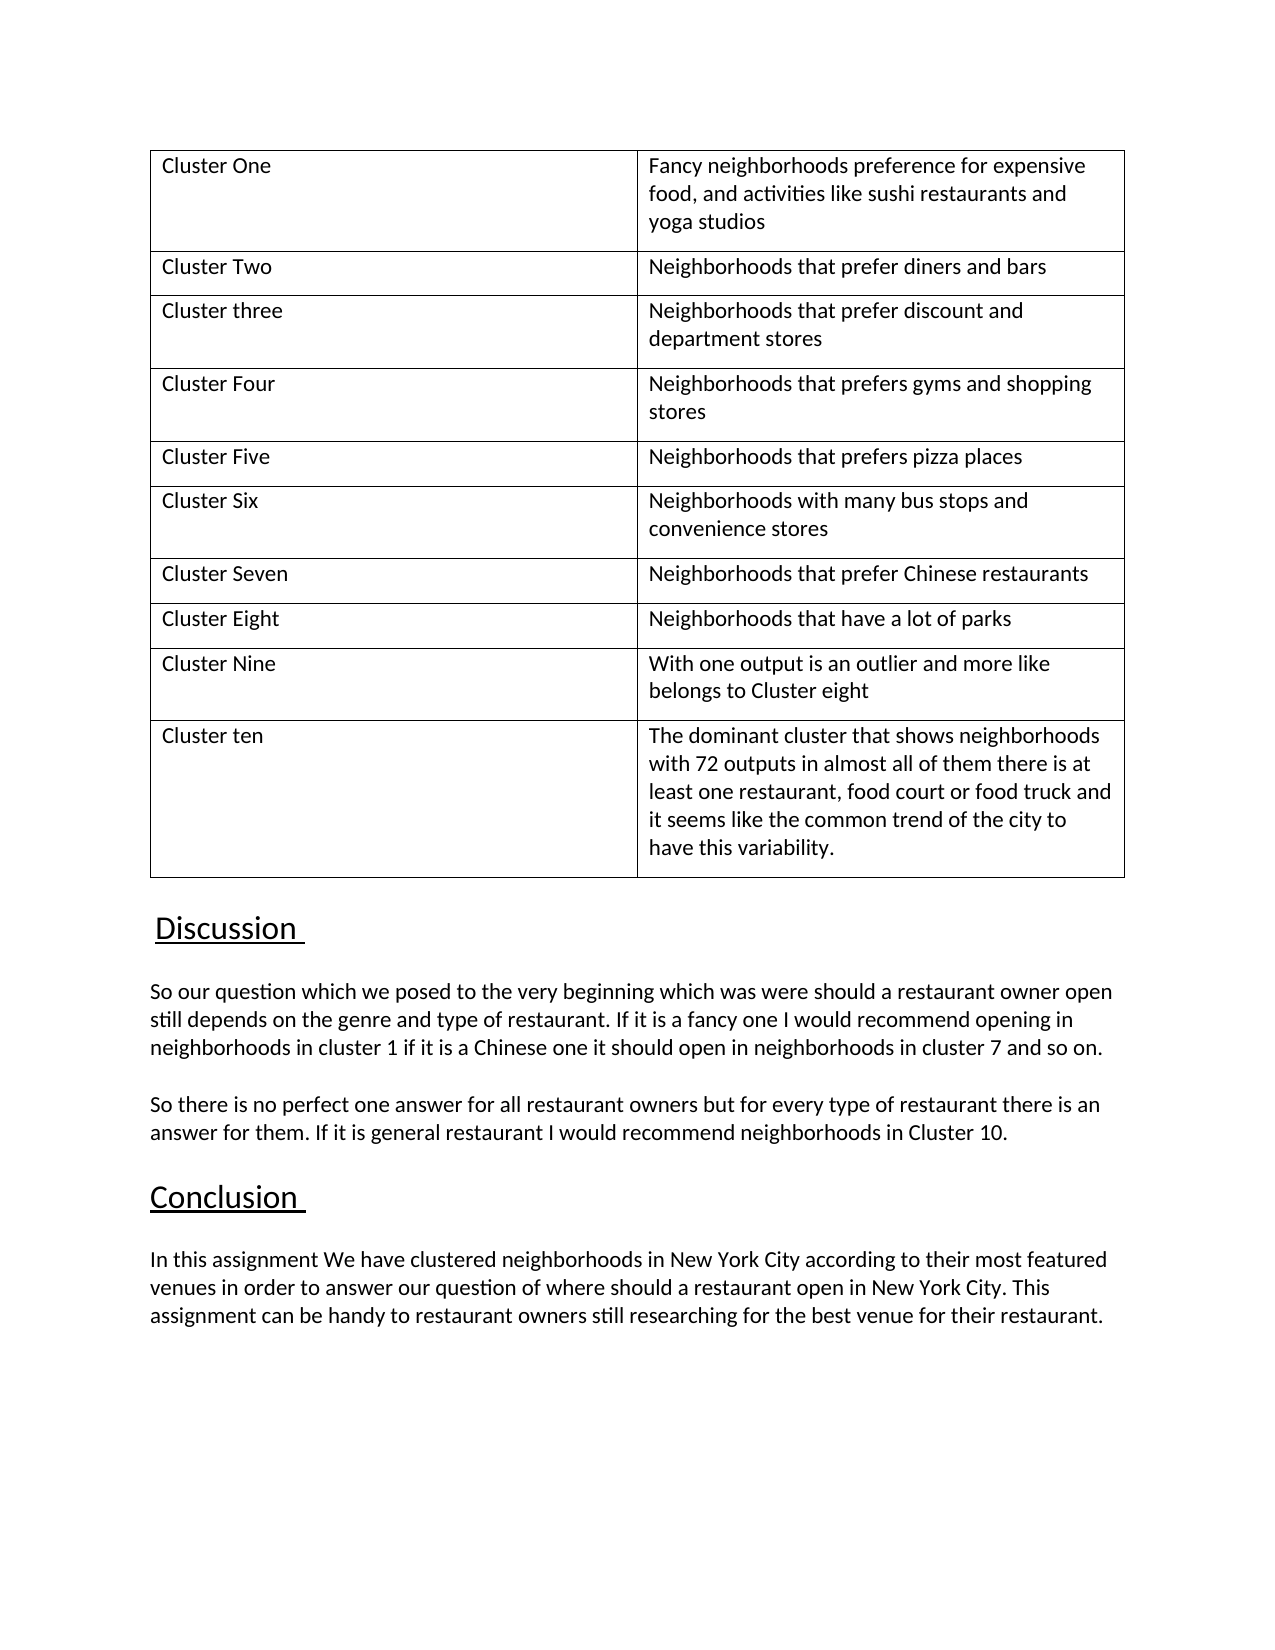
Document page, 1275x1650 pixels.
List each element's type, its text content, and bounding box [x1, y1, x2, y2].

table_cell Cluster Nine [151, 649, 637, 720]
table_cell Neighborhoods that prefer discount and department stores [638, 296, 1124, 368]
text Discussion [150, 907, 1125, 948]
table_cell Neighborhoods that prefers gyms and shopping stores [638, 369, 1124, 441]
table_cell Cluster Eight [151, 604, 637, 648]
table_cell Neighborhoods with many bus stops and convenience stores [638, 487, 1124, 558]
text So our question which we posed to the very beginning which was were should a restaurant owner open still depends on the genre and type of restaurant. If it is a fancy one I would recommend opening in neighborhoods in cluster 1 if it is a Chinese one it should open in neighborhoods in cluster 7 and so on. [150, 977, 1125, 1061]
table_cell Cluster Seven [151, 559, 637, 603]
text Conclusion [150, 1176, 1125, 1216]
table_cell Cluster ten [151, 721, 637, 877]
table_cell Cluster Six [151, 487, 637, 558]
text In this assignment We have clustered neighborhoods in New York City according to their most featured venues in order to answer our question of where should a restaurant open in New York City. This assignment can be handy to restaurant owners still researching for the best venue for their restaurant. [150, 1246, 1125, 1329]
table_header Fancy neighborhoods preference for expensive food, and activities like sushi restaurants and yoga studios [638, 151, 1124, 251]
table_cell Cluster three [151, 296, 637, 368]
table_cell The dominant cluster that shows neighborhoods with 72 outputs in almost all of them there is at least one restaurant, food court or food truck and it seems like the common trend of the city to have this variability. [638, 721, 1124, 877]
table_cell Neighborhoods that prefer diners and bars [638, 252, 1124, 295]
text So there is no perfect one answer for all restaurant owners but for every type of restaurant there is an answer for them. If it is general restaurant I would recommend neighborhoods in Cluster 10. [150, 1090, 1125, 1146]
table_cell Neighborhoods that prefers pizza places [638, 442, 1124, 486]
table_cell Cluster Five [151, 442, 637, 486]
table_cell Neighborhoods that prefer Chinese restaurants [638, 559, 1124, 603]
table_cell Cluster Two [151, 252, 637, 295]
table_cell Neighborhoods that have a lot of parks [638, 604, 1124, 648]
table_cell With one output is an outlier and more like belongs to Cluster eight [638, 649, 1124, 720]
table_cell Cluster Four [151, 369, 637, 441]
table_header Cluster One [151, 151, 637, 251]
